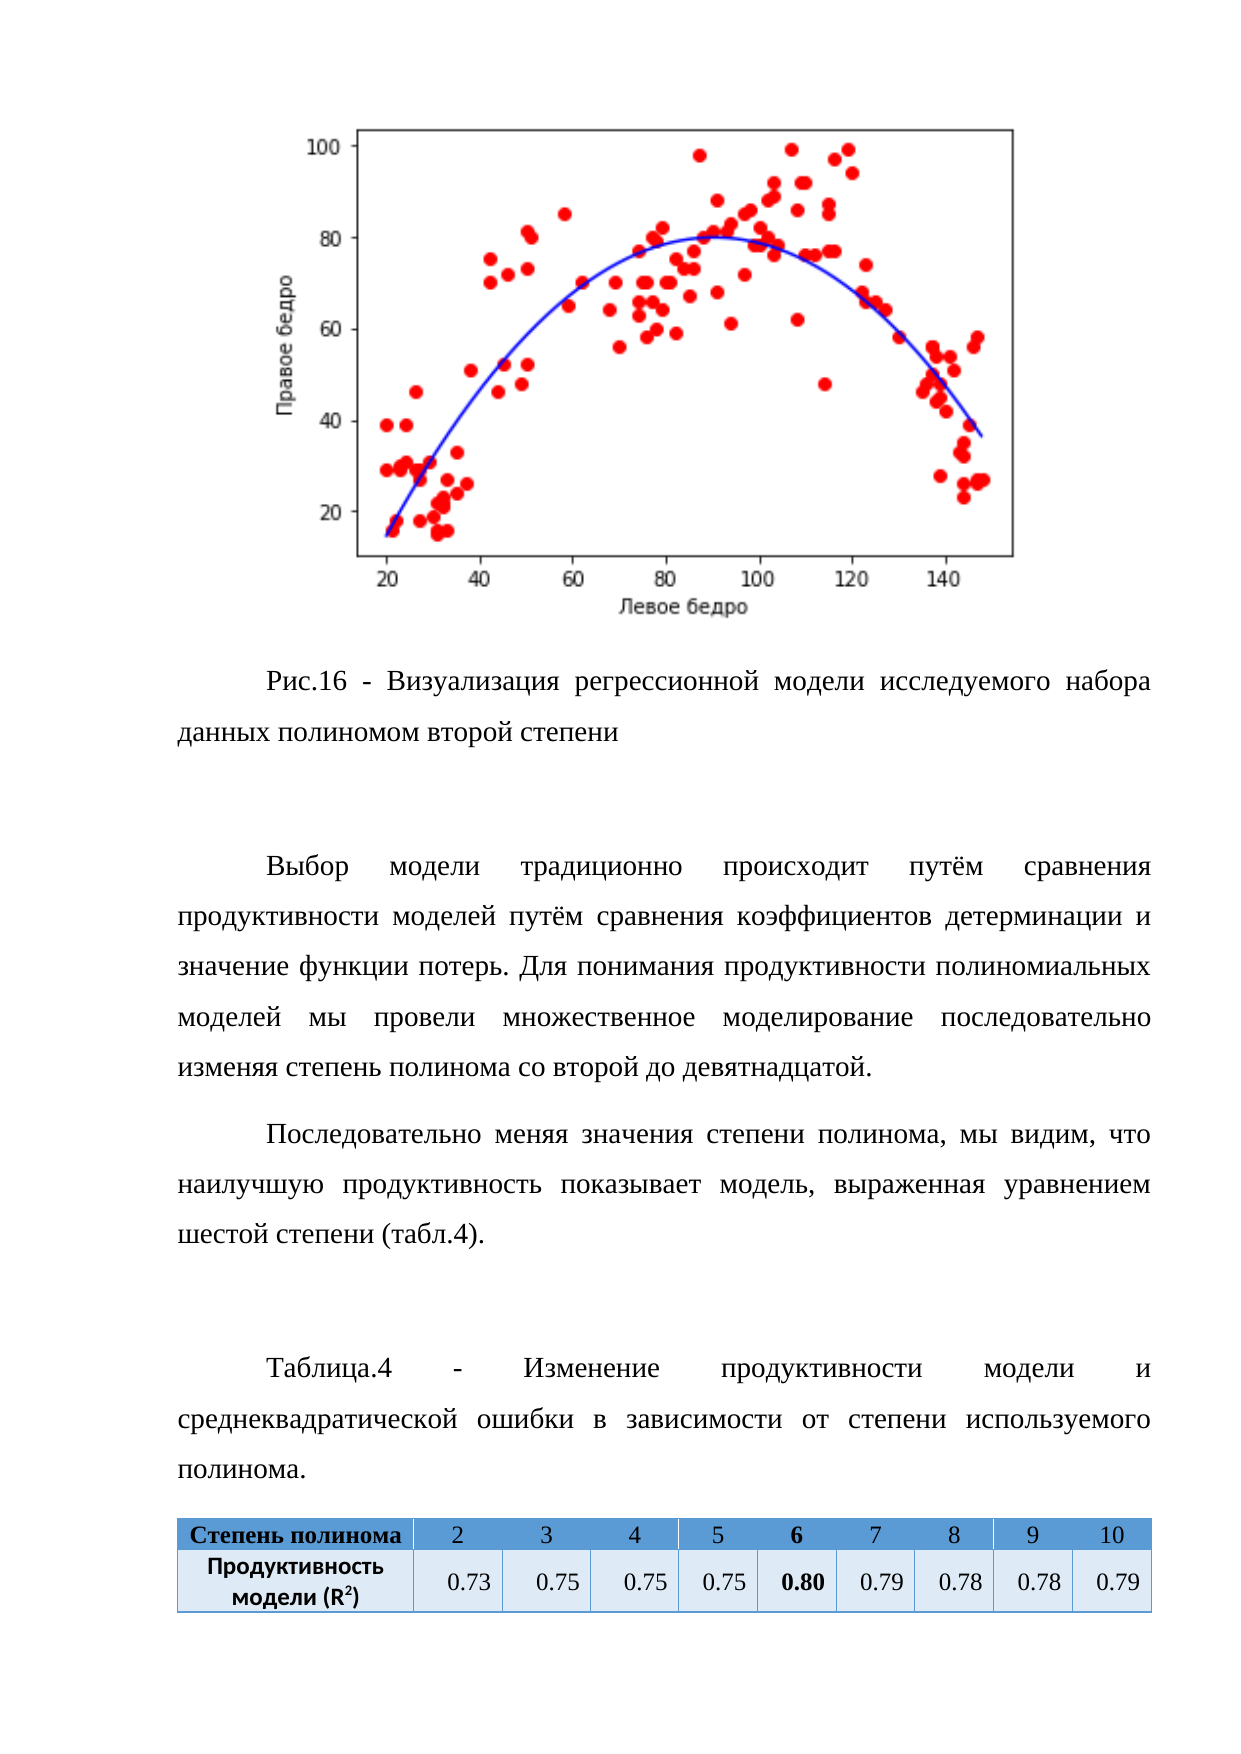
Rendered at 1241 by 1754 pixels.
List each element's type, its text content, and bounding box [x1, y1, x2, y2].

text Таблица.4 - Изменение продуктивности модели и среднеквадратической ошибки в зависимости от степени используемого полинома. [177, 1351, 1152, 1485]
table_header Степень полинома [178, 1519, 413, 1549]
table_header 9 [994, 1519, 1072, 1549]
table_header 8 [915, 1519, 993, 1549]
table_cell 0.79 [837, 1550, 914, 1611]
table_cell 0.80 [758, 1550, 836, 1611]
table_cell 0.75 [679, 1550, 757, 1611]
table_header 7 [836, 1519, 915, 1549]
table_header 10 [1072, 1519, 1151, 1549]
table_cell 0.78 [994, 1550, 1072, 1611]
table_header 3 [502, 1519, 591, 1549]
table_header 6 [757, 1519, 836, 1549]
table_cell 0.79 [1073, 1550, 1151, 1611]
table_header 2 [414, 1519, 502, 1549]
table_header 5 [679, 1519, 757, 1549]
table_cell Продуктивность модели (R2) [178, 1550, 413, 1611]
table_cell 0.78 [915, 1550, 993, 1611]
text Последовательно меняя значения степени полинома, мы видим, что наилучшую продуктивность показывает модель, выраженная уравнением шестой степени (табл.4). [177, 1116, 1152, 1250]
table_header 4 [591, 1519, 678, 1549]
table_cell 0.73 [414, 1550, 502, 1611]
text Рис.16 - Визуализация регрессионной модели исследуемого набора данных полиномом второй степени [177, 663, 1152, 747]
text Выбор модели традиционно происходит путём сравнения продуктивности моделей путём сравнения коэффициентов детерминации и значение функции потерь. Для понимания продуктивности полиномиальных моделей мы провели множественное моделирование последовательно изменяя степень полинома со второй до девятнадцатой. [177, 848, 1152, 1082]
picture [265, 118, 1026, 630]
table_cell 0.75 [503, 1550, 590, 1611]
table_cell 0.75 [591, 1550, 678, 1611]
